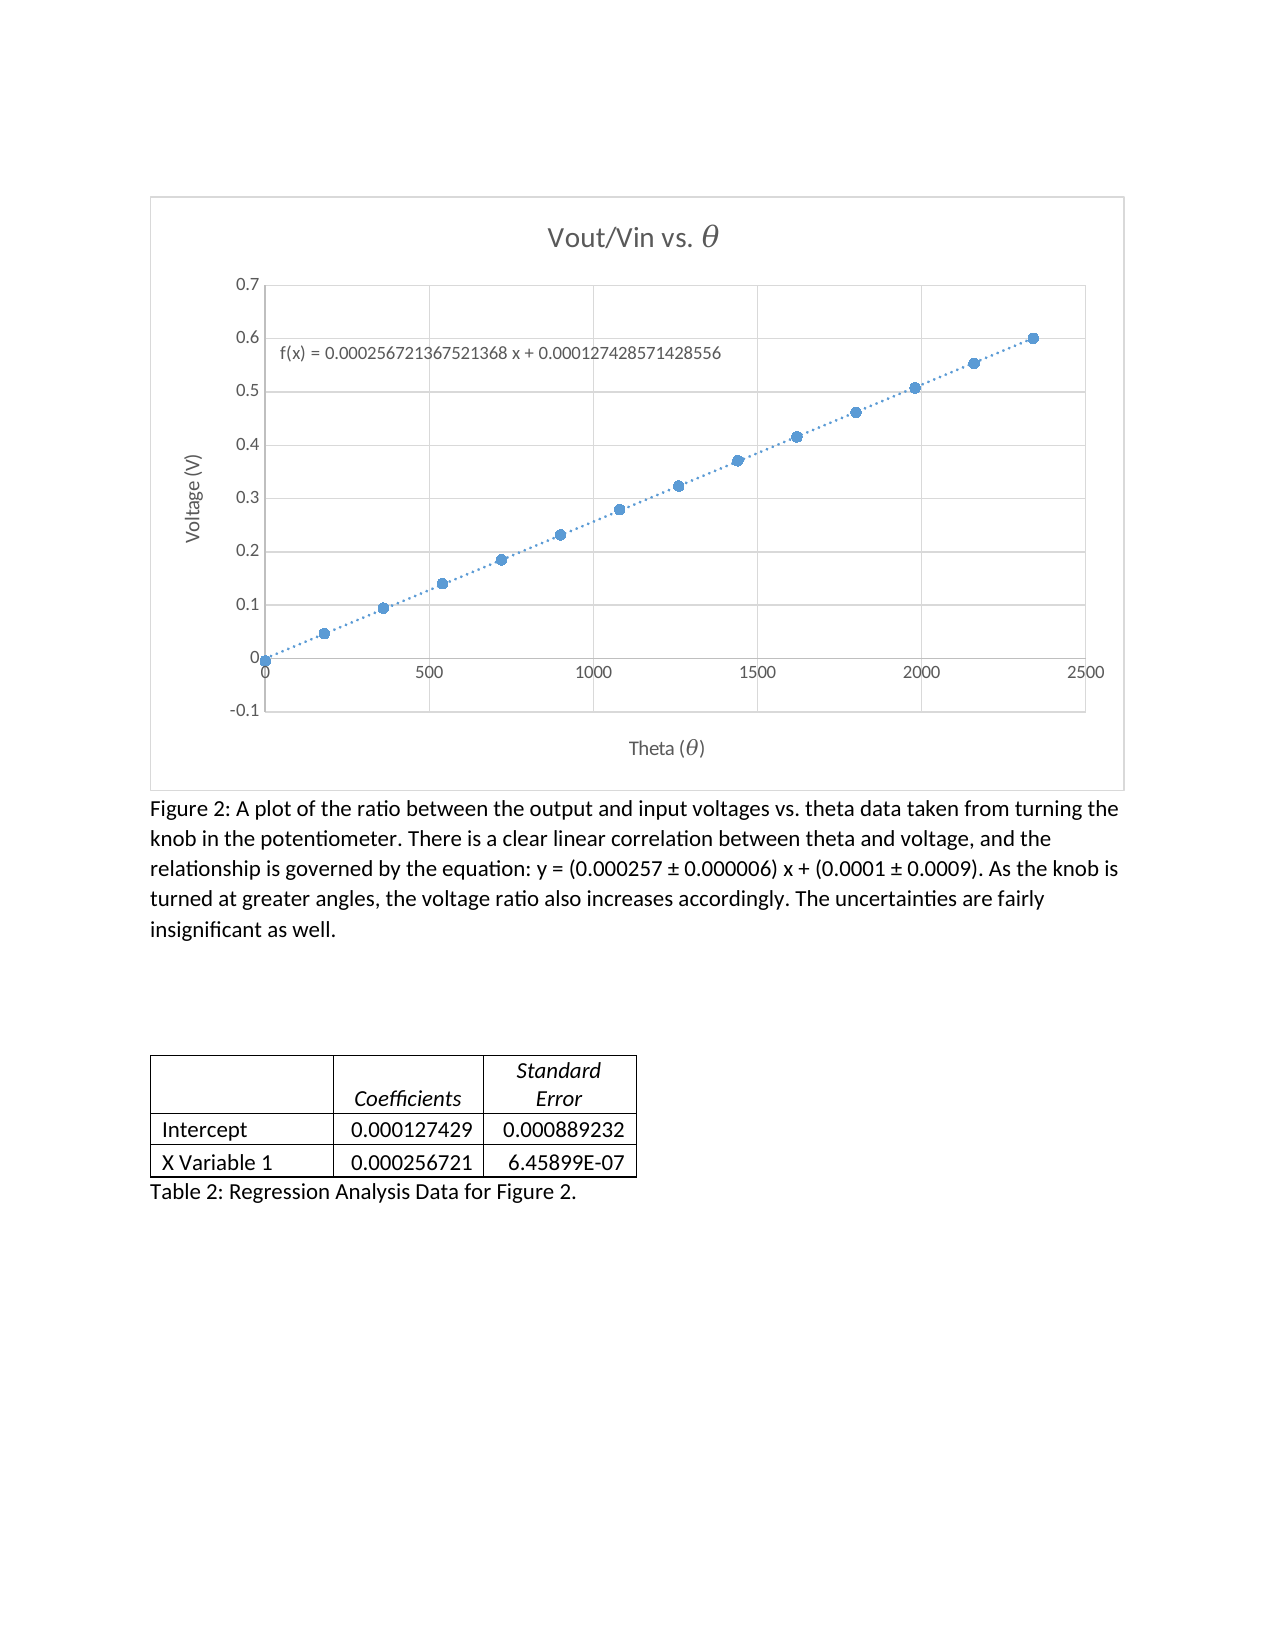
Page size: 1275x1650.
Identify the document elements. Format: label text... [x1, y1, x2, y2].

table_cell 6.45899E-07 [484, 1145, 636, 1176]
text Table 2: Regression Analysis Data for Figure 2. [150, 1177, 1125, 1206]
table_header Standard Error [484, 1056, 636, 1112]
table_header [151, 1056, 333, 1112]
table_cell X Variable 1 [151, 1145, 333, 1176]
table_cell 0.000889232 [484, 1114, 636, 1144]
table_header Coefficients [334, 1056, 483, 1112]
table_cell Intercept [151, 1114, 333, 1144]
table_cell 0.000127429 [334, 1114, 483, 1144]
table_cell 0.000256721 [334, 1145, 483, 1176]
text Figure 2: A plot of the ratio between the output and input voltages vs. theta data taken from turning the knob in the potentiometer. There is a clear linear correlation between theta and voltage, and the relationship is governed by the equation: y = (0.000257 ± 0.000006) x + (0.0001 ± 0.0009). As the knob is turned at greater angles, the voltage ratio also increases accordingly. The uncertainties are fairly insignificant as well. [150, 791, 1125, 943]
